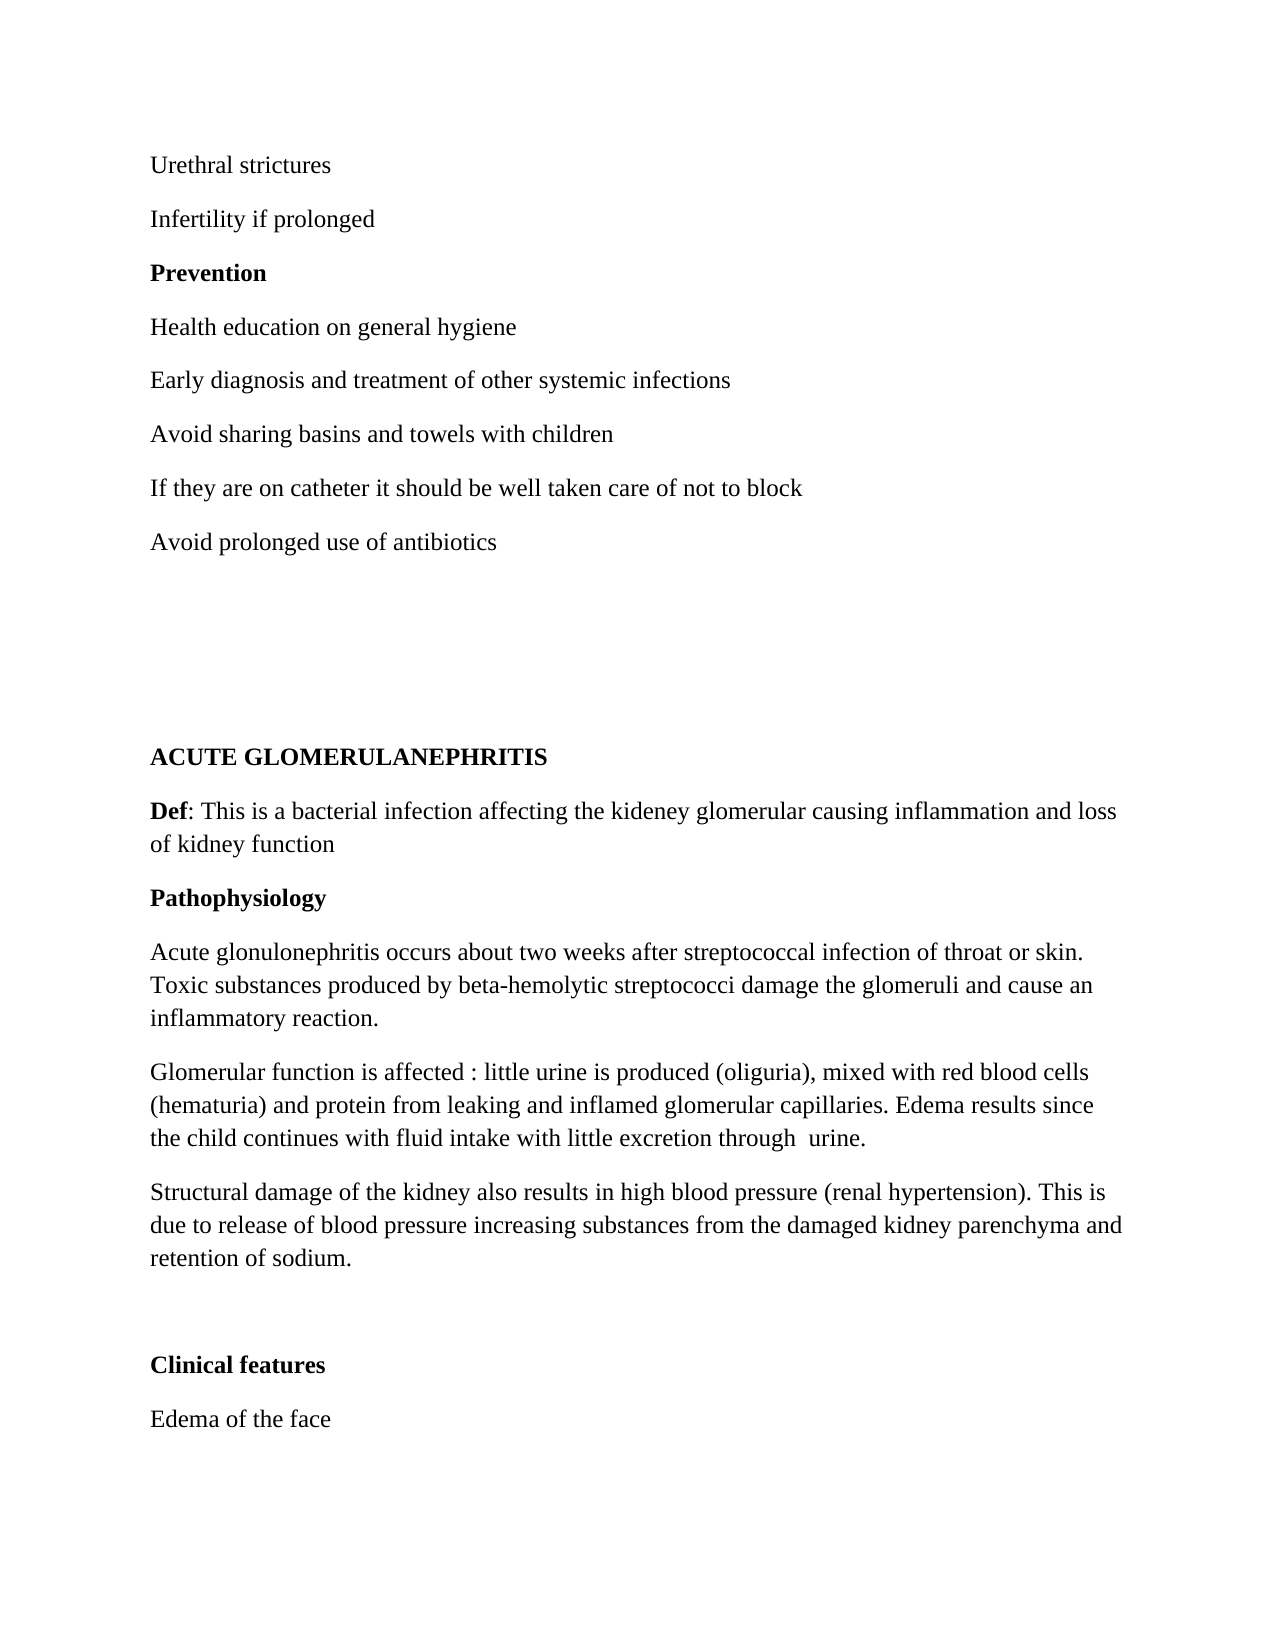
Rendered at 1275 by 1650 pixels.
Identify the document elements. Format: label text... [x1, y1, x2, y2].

text Glomerular function is affected : little urine is produced (oliguria), mixed with red blood cells (hematuria) and protein from leaking and inflamed glomerular capillaries. Edema results since the child continues with fluid intake with little excretion through urine. [150, 1057, 1125, 1152]
text Avoid prolonged use of antibiotics [150, 527, 1125, 556]
text Health education on general hygiene [150, 312, 1125, 340]
text Pathophysiology [150, 883, 1125, 912]
text Def: This is a bacterial infection affecting the kideney glomerular causing inflammation and loss of kidney function [150, 796, 1125, 858]
text Edema of the face [150, 1404, 1125, 1433]
text Clinical features [150, 1351, 1125, 1379]
text Structural damage of the kidney also results in high blood pressure (renal hypertension). This is due to release of blood pressure increasing substances from the damaged kidney parenchyma and retention of sodium. [150, 1177, 1125, 1272]
text Acute glonulonephritis occurs about two weeks after streptococcal infection of throat or skin. Toxic substances produced by beta-hemolytic streptococci damage the glomeruli and cause an inflammatory reaction. [150, 937, 1125, 1032]
text Early diagnosis and treatment of other systemic infections [150, 365, 1125, 394]
text Prevention [150, 258, 1125, 286]
text If they are on catheter it should be well taken care of not to block [150, 473, 1125, 502]
text ACUTE GLOMERULANEPHRITIS [150, 742, 1125, 771]
text Infertility if prolonged [150, 204, 1125, 233]
text Avoid sharing basins and towels with children [150, 419, 1125, 448]
text Urethral strictures [150, 150, 1125, 179]
